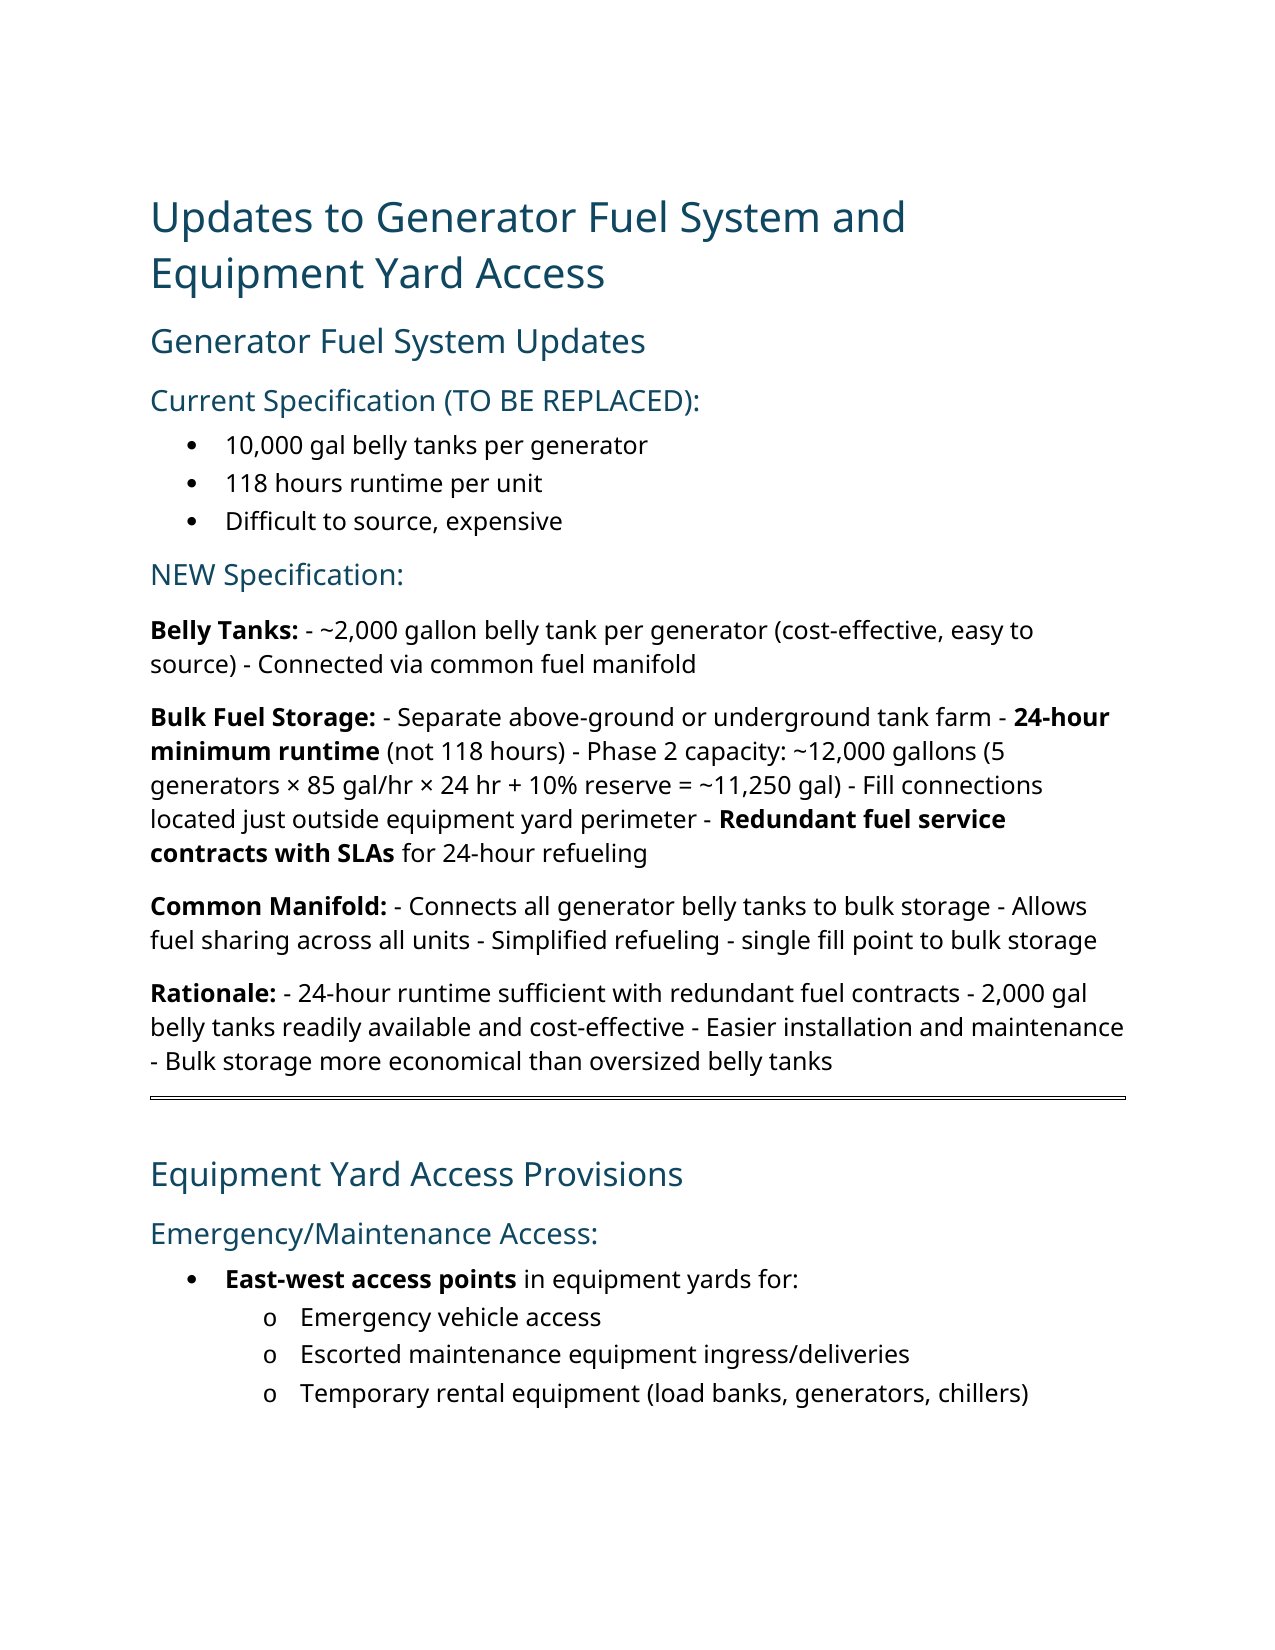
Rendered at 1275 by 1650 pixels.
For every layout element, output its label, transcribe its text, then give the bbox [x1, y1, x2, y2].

subtitle Current Specification (TO BE REPLACED): [150, 380, 1125, 419]
subtitle Equipment Yard Access Provisions [150, 1151, 1125, 1197]
subtitle Emergency/Maintenance Access: [150, 1213, 1125, 1253]
subtitle Generator Fuel System Updates [150, 318, 1125, 363]
list East-west access points in equipment yards for: [187, 1261, 1125, 1295]
text Bulk Fuel Storage: - Separate above-ground or underground tank farm - 24-hour minimum runtime (not 118 hours) - Phase 2 capacity: ~12,000 gallons (5 generators × 85 gal/hr × 24 hr + 10% reserve = ~11,250 gal) - Fill connections located just outside equipment yard perimeter - Redundant fuel service contracts with SLAs for 24-hour refueling [150, 699, 1125, 870]
subtitle Updates to Generator Fuel System and Equipment Yard Access [150, 187, 1125, 301]
text Belly Tanks: - ~2,000 gallon belly tank per generator (cost-effective, easy to source) - Connected via common fuel manifold [150, 613, 1125, 681]
list Escorted maintenance equipment ingress/deliveries [262, 1337, 1125, 1371]
subtitle NEW Specification: [150, 554, 1125, 594]
text Common Manifold: - Connects all generator belly tanks to bulk storage - Allows fuel sharing across all units - Simplified refueling - single fill point to bulk storage [150, 888, 1125, 957]
list Temporary rental equipment (load banks, generators, chillers) [262, 1375, 1125, 1409]
list 10,000 gal belly tanks per generator [187, 428, 1125, 462]
text Rationale: - 24-hour runtime sufficient with redundant fuel contracts - 2,000 gal belly tanks readily available and cost-effective - Easier installation and maintenance - Bulk storage more economical than oversized belly tanks [150, 975, 1125, 1078]
list 118 hours runtime per unit [187, 466, 1125, 500]
list Difficult to source, expensive [187, 503, 1125, 537]
list Emergency vehicle access [262, 1299, 1125, 1333]
